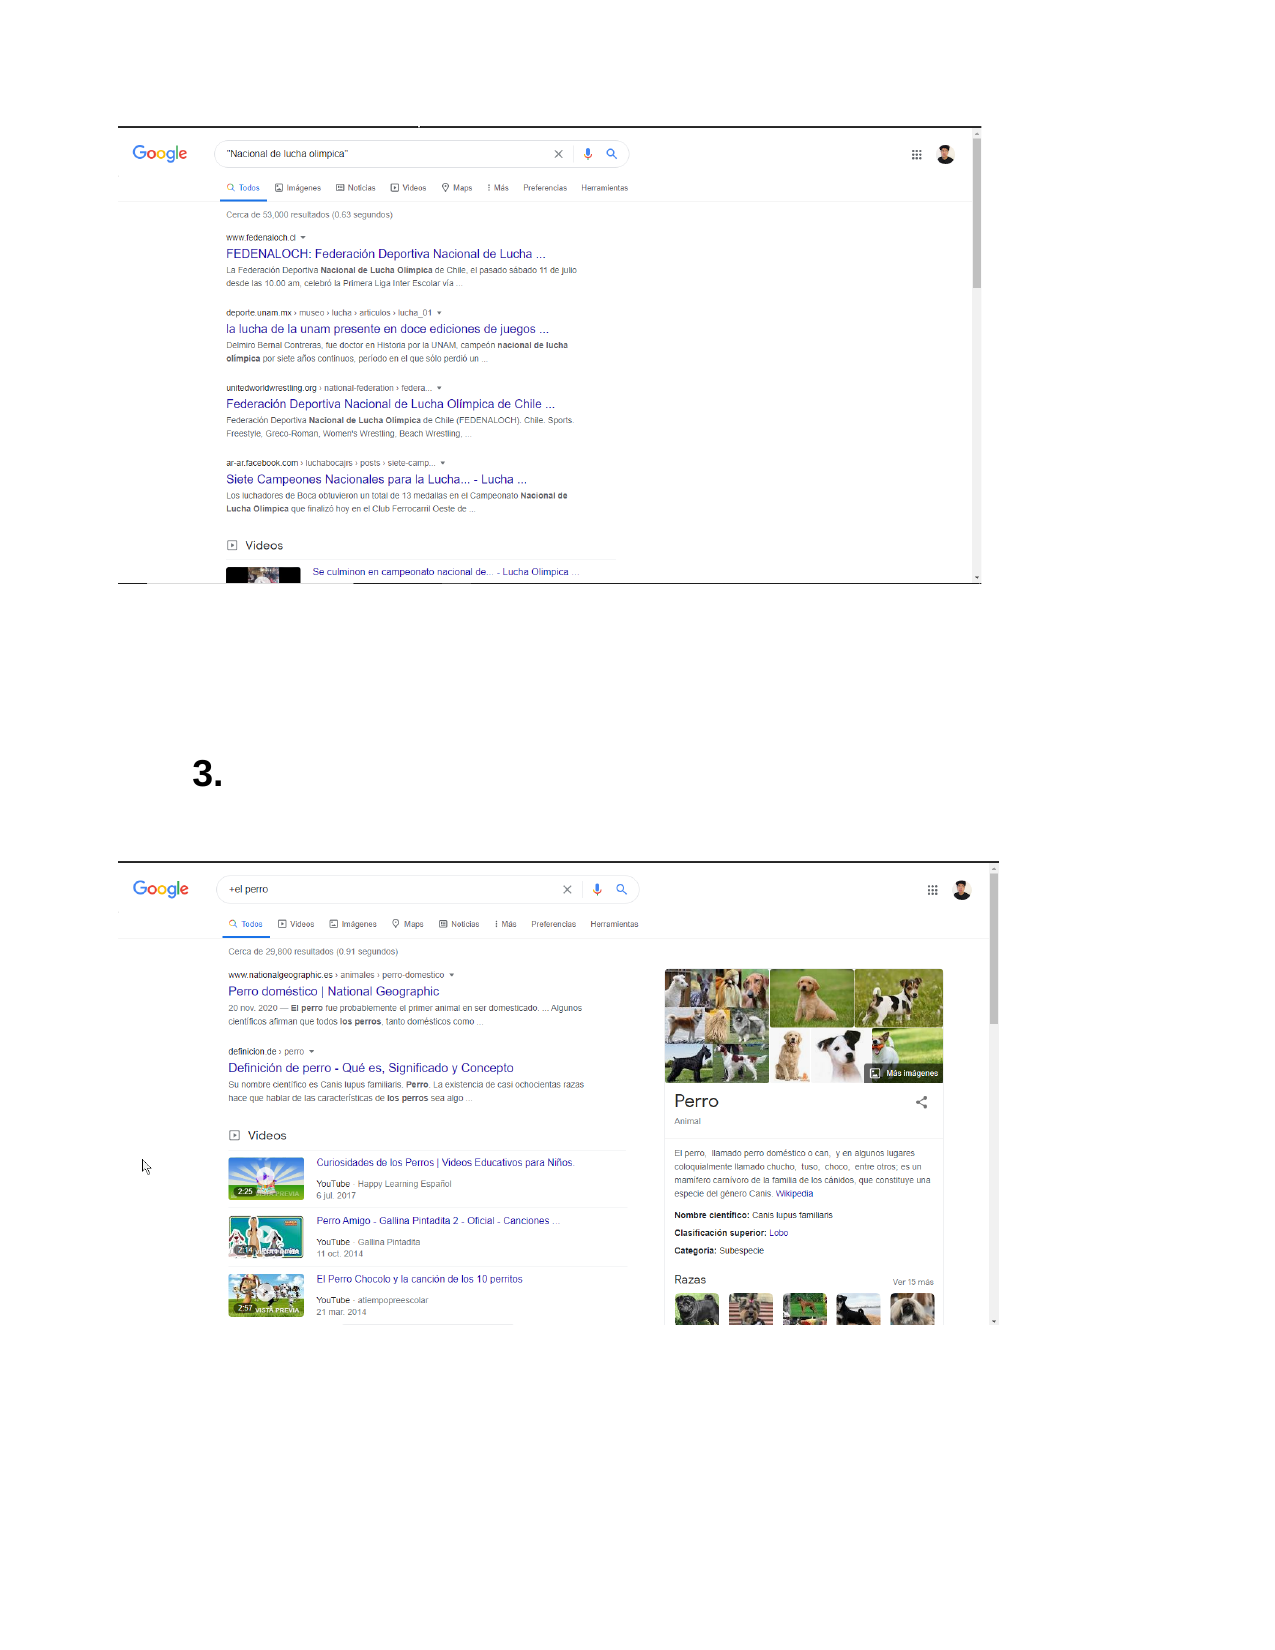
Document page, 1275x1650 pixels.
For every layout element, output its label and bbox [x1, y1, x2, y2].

picture [118, 861, 999, 1325]
picture [118, 126, 982, 584]
